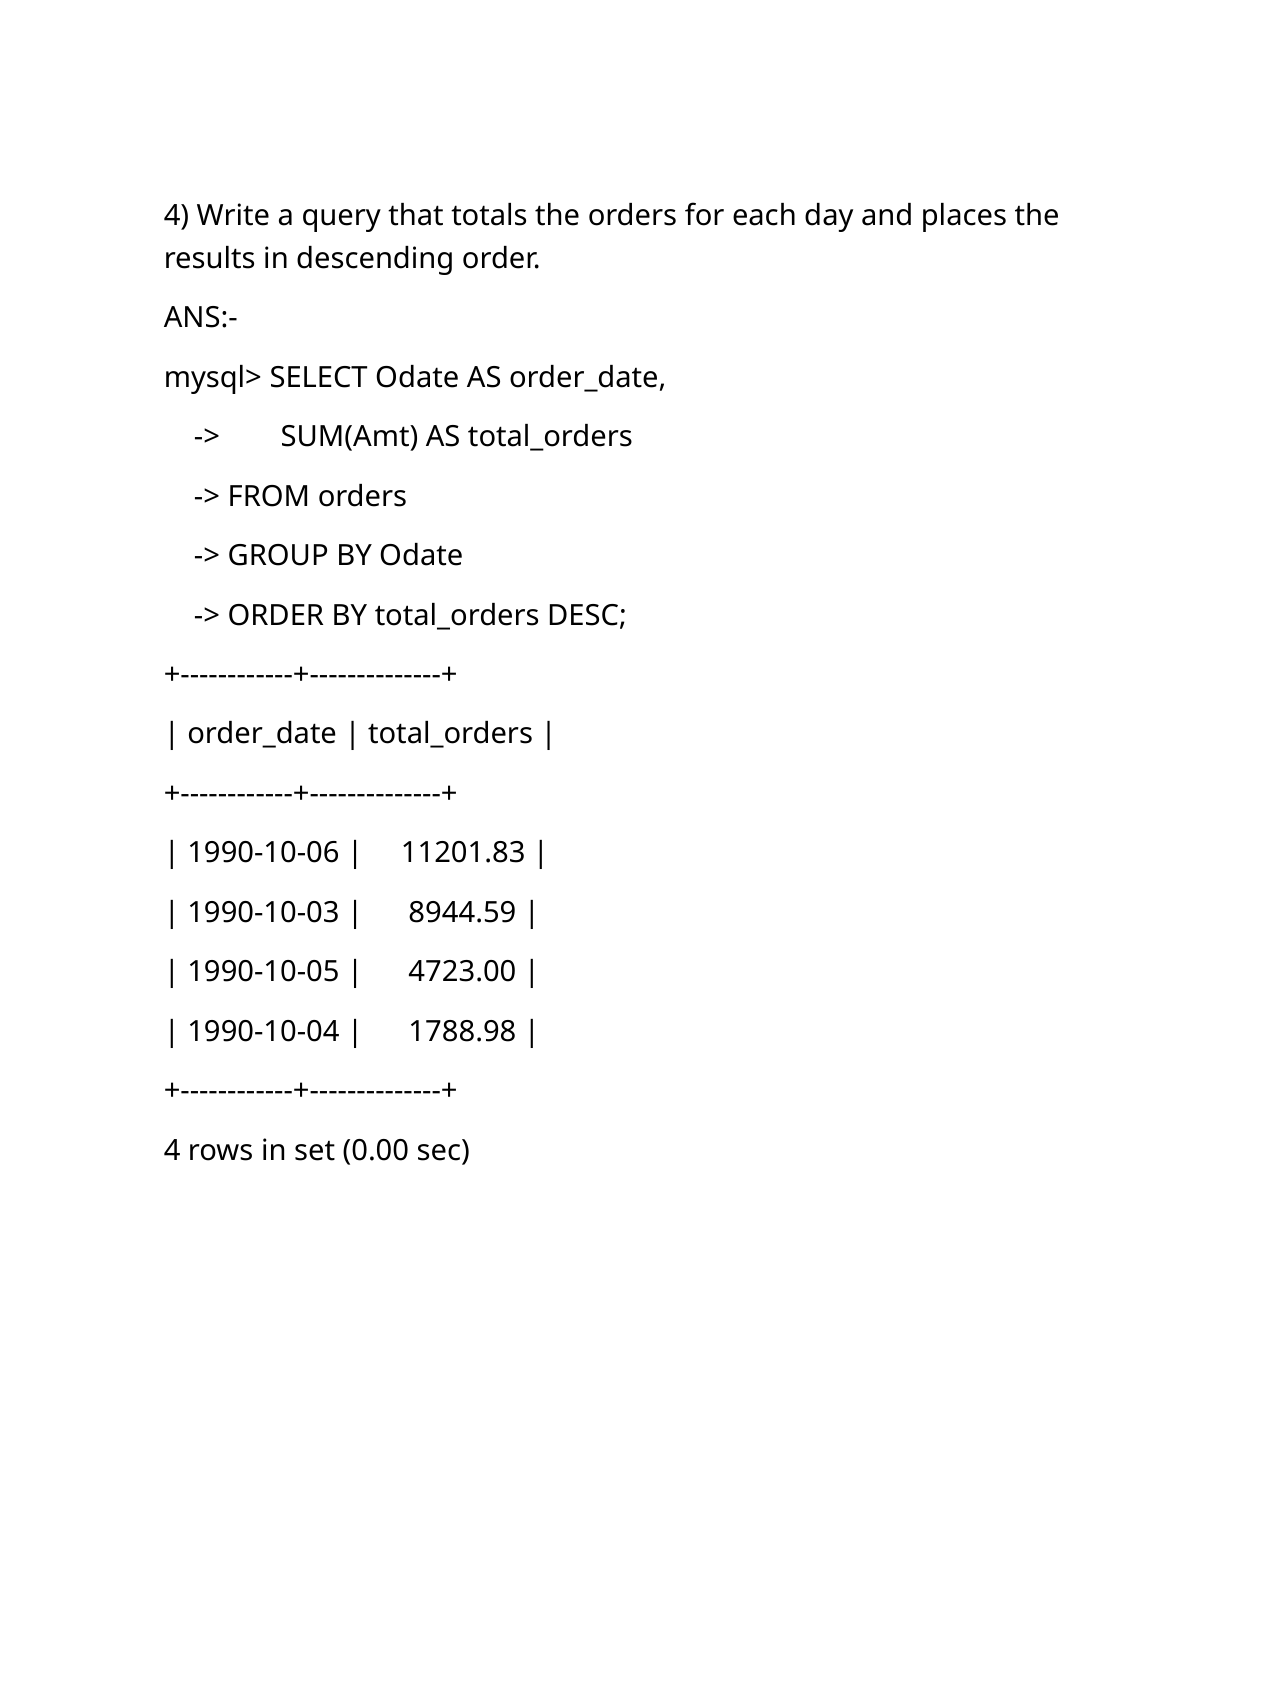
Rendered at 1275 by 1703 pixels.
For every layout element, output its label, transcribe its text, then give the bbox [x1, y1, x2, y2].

text 4) Write a query that totals the orders for each day and places the results in descending order. [163, 194, 1148, 277]
text | 1990-10-03 | 8944.59 | [163, 891, 1148, 931]
text | 1990-10-04 | 1788.98 | [163, 1010, 1148, 1050]
text mysql> SELECT Odate AS order_date, [163, 356, 1148, 396]
text -> SUM(Amt) AS total_orders [163, 415, 1148, 455]
text 4 rows in set (0.00 sec) [163, 1129, 1148, 1169]
text +------------+--------------+ [163, 772, 1148, 812]
text | 1990-10-06 | 11201.83 | [163, 832, 1148, 871]
text -> ORDER BY total_orders DESC; [163, 594, 1148, 633]
text | 1990-10-05 | 4723.00 | [163, 951, 1148, 990]
text ANS:- [163, 296, 1148, 336]
text +------------+--------------+ [163, 1070, 1148, 1109]
text +------------+--------------+ [163, 653, 1148, 693]
text -> GROUP BY Odate [163, 534, 1148, 574]
text -> FROM orders [163, 475, 1148, 514]
text | order_date | total_orders | [163, 713, 1148, 752]
